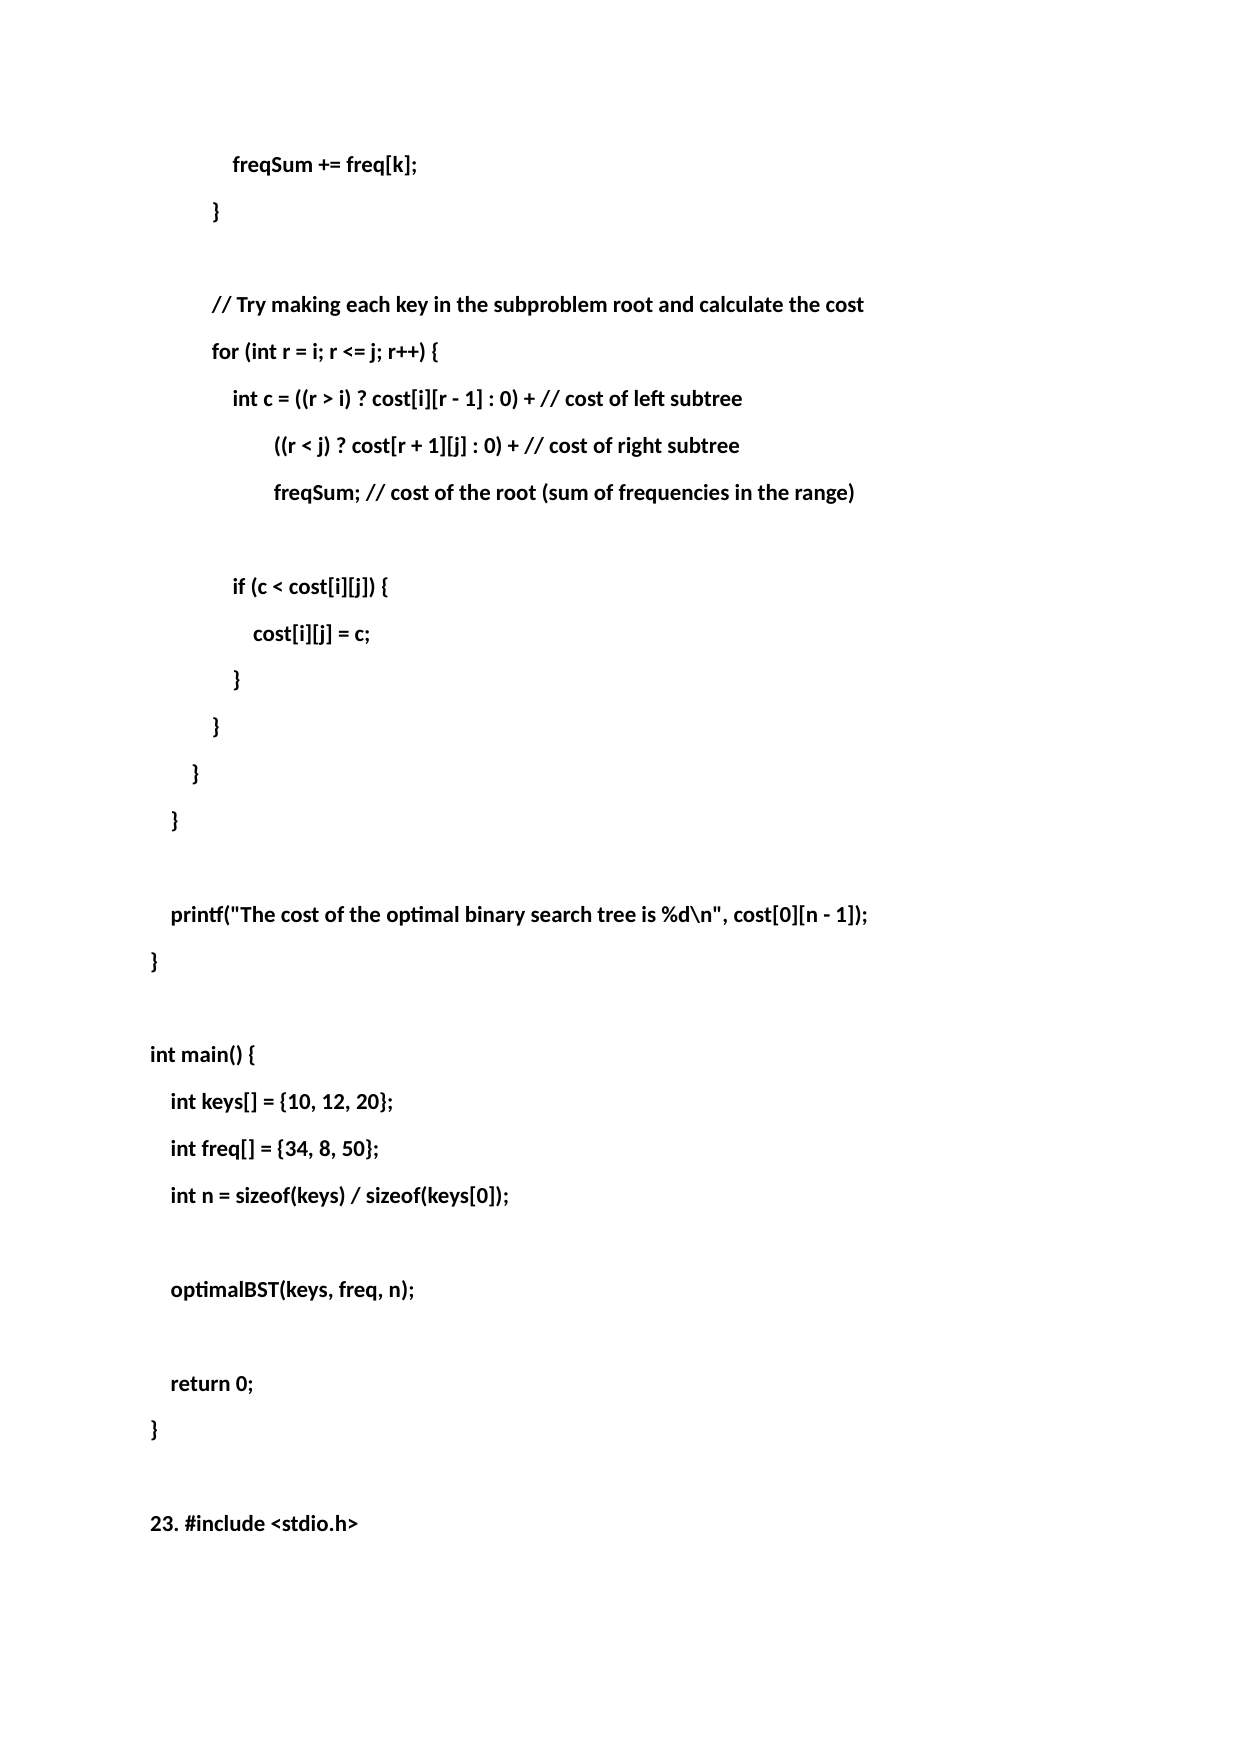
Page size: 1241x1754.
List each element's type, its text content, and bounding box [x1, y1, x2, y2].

text } [150, 197, 1090, 225]
text } [150, 947, 1090, 975]
text optimalBST(keys, freq, n); [150, 1275, 1090, 1303]
text int freq[] = {34, 8, 50}; [150, 1134, 1090, 1162]
text return 0; [150, 1369, 1090, 1397]
text } [150, 712, 1090, 741]
text cost[i][j] = c; [150, 619, 1090, 647]
text printf("The cost of the optimal binary search tree is %d\n", cost[0][n - 1]); [150, 900, 1090, 928]
text int n = sizeof(keys) / sizeof(keys[0]); [150, 1181, 1090, 1209]
text if (c < cost[i][j]) { [150, 572, 1090, 600]
text } [150, 759, 1090, 787]
text 23. #include <stdio.h> [150, 1509, 1090, 1537]
text ((r < j) ? cost[r + 1][j] : 0) + // cost of right subtree [150, 431, 1090, 459]
text freqSum; // cost of the root (sum of frequencies in the range) [150, 478, 1090, 506]
text int keys[] = {10, 12, 20}; [150, 1087, 1090, 1116]
text int c = ((r > i) ? cost[i][r - 1] : 0) + // cost of left subtree [150, 384, 1090, 412]
text int main() { [150, 1041, 1090, 1069]
text for (int r = i; r <= j; r++) { [150, 337, 1090, 366]
text } [150, 806, 1090, 834]
text // Try making each key in the subproblem root and calculate the cost [150, 291, 1090, 319]
text freqSum += freq[k]; [150, 150, 1090, 178]
text } [150, 666, 1090, 694]
text } [150, 1416, 1090, 1444]
